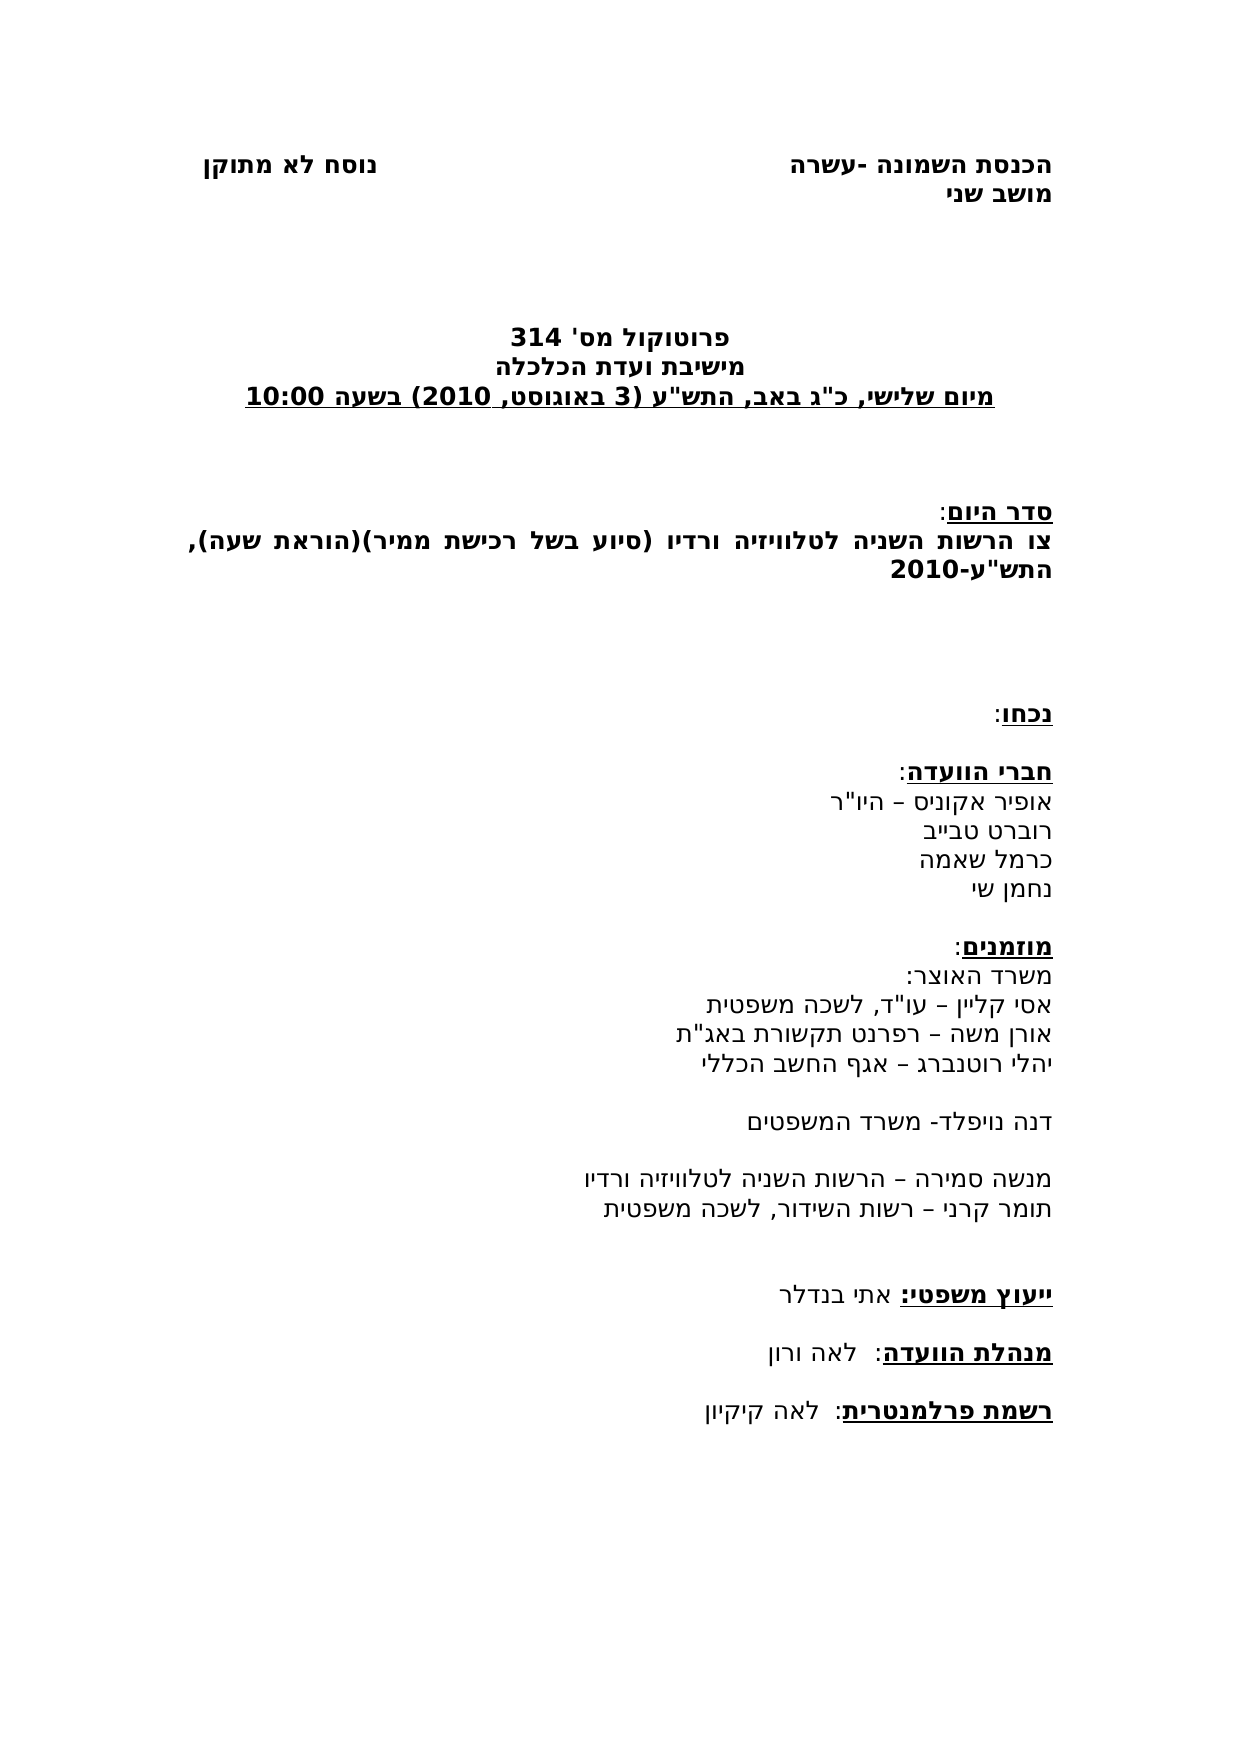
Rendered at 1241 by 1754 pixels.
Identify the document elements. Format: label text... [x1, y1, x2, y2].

text מנשה סמירה – הרשות השניה לטלוויזיה ורדיו [187, 1164, 1053, 1194]
text פרוטוקול מס' 314 [187, 323, 1053, 352]
text משרד האוצר: [187, 961, 1053, 990]
text מיום שלישי, כ"ג באב, התש"ע (3 באוגוסט, 2010) בשעה 10:00 [187, 382, 1053, 411]
subtitle הכנסת השמונה -עשרה נוסח לא מתוקן [187, 150, 1053, 179]
text נחמן שי [187, 874, 1053, 903]
text צו הרשות השניה לטלוויזיה ורדיו (סיוע בשל רכישת ממיר)(הוראת שעה), התש"ע-2010 [187, 526, 1053, 584]
text אסי קליין – עו"ד, לשכה משפטית [187, 990, 1053, 1019]
text חברי הוועדה: [187, 757, 1053, 787]
text סדר היום: [187, 497, 1053, 526]
text נכחו: [187, 699, 1053, 729]
text יהלי רוטנברג – אגף החשב הכללי [187, 1049, 1053, 1078]
text אורן משה – רפרנט תקשורת באג"ת [187, 1019, 1053, 1049]
text מוזמנים: [187, 932, 1053, 961]
text ייעוץ משפטי: אתי בנדלר [187, 1280, 1053, 1309]
text רשמת פרלמנטרית: לאה קיקיון [187, 1396, 1053, 1425]
text תומר קרני – רשות השידור, לשכה משפטית [187, 1194, 1053, 1223]
text כרמל שאמה [187, 845, 1053, 874]
text מנהלת הוועדה: לאה ורון [187, 1338, 1053, 1367]
text מושב שני [187, 179, 1053, 208]
text רוברט טבייב [187, 816, 1053, 845]
text דנה נויפלד- משרד המשפטים [187, 1107, 1053, 1136]
text אופיר אקוניס – היו"ר [187, 787, 1053, 816]
text מישיבת ועדת הכלכלה [187, 352, 1053, 382]
